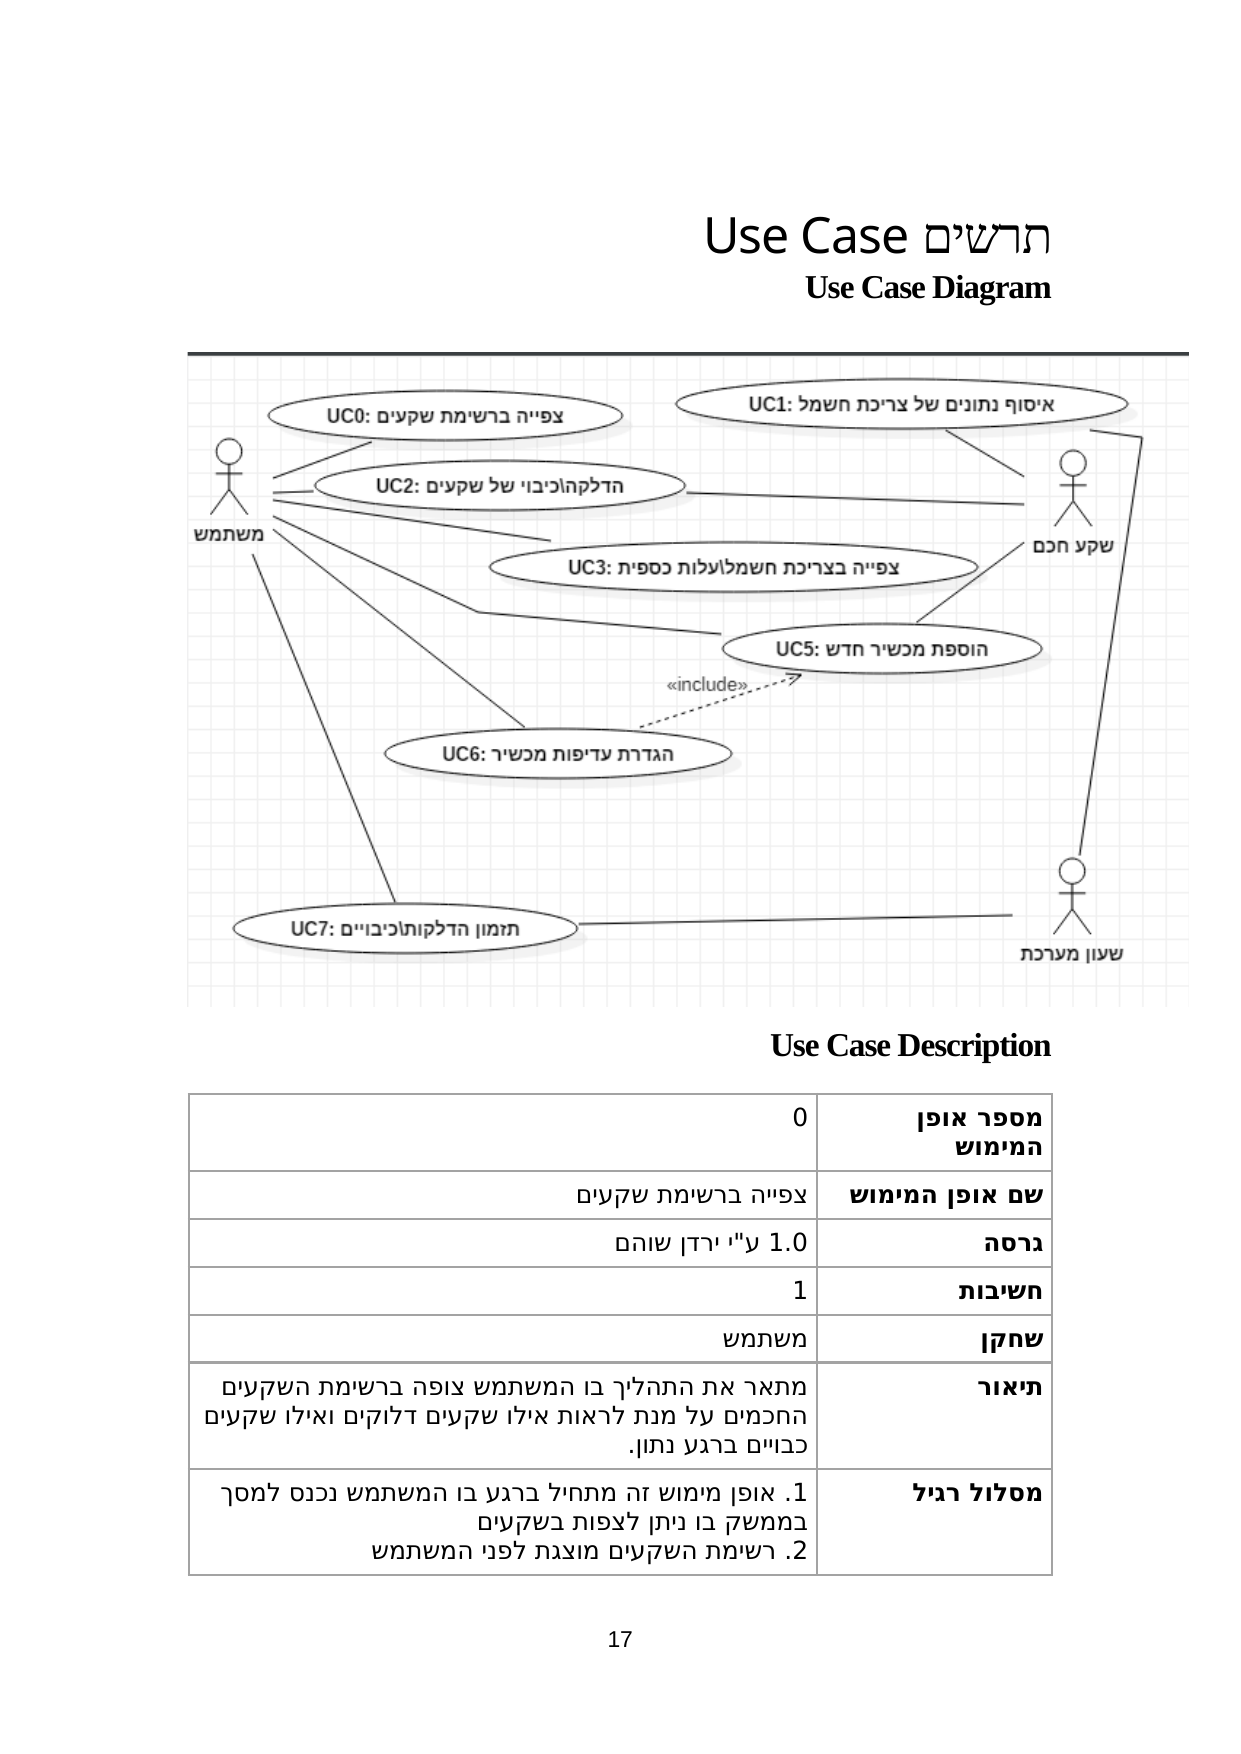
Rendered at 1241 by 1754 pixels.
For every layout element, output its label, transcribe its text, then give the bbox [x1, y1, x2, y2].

table_cell 1.0 ע"י ירדן שוהם [190, 1220, 816, 1266]
table_cell גרסה [818, 1220, 1051, 1266]
table_cell שחקן [818, 1316, 1051, 1361]
table_cell משתמש [190, 1316, 816, 1361]
subtitle Use Case Diagram [187, 268, 1053, 306]
subtitle תרשים Use Case [187, 199, 1053, 268]
table_cell מסלול רגיל [818, 1470, 1051, 1574]
picture [187, 352, 1189, 1007]
table_cell 1. אופן מימוש זה מתחיל ברגע בו המשתמש נכנס למסך בממשק בו ניתן לצפות בשקעים 2. רשימת השקעים מוצגת לפני המשתמש [190, 1470, 816, 1574]
table_cell שם אופן המימוש [818, 1172, 1051, 1218]
table_cell מתאר את התהליך בו המשתמש צופה ברשימת השקעים החכמים על מנת לראות אילו שקעים דלוקים ואילו שקעים כבויים ברגע נתון. [190, 1364, 816, 1468]
table_header מספר אופן המימוש [818, 1095, 1051, 1170]
table_cell חשיבות [818, 1268, 1051, 1313]
table_header 0 [190, 1095, 816, 1170]
subtitle Use Case Description [187, 1025, 1053, 1063]
table_cell תיאור [818, 1364, 1051, 1468]
table_cell 1 [190, 1268, 816, 1313]
table_cell צפייה ברשימת שקעים [190, 1172, 816, 1218]
